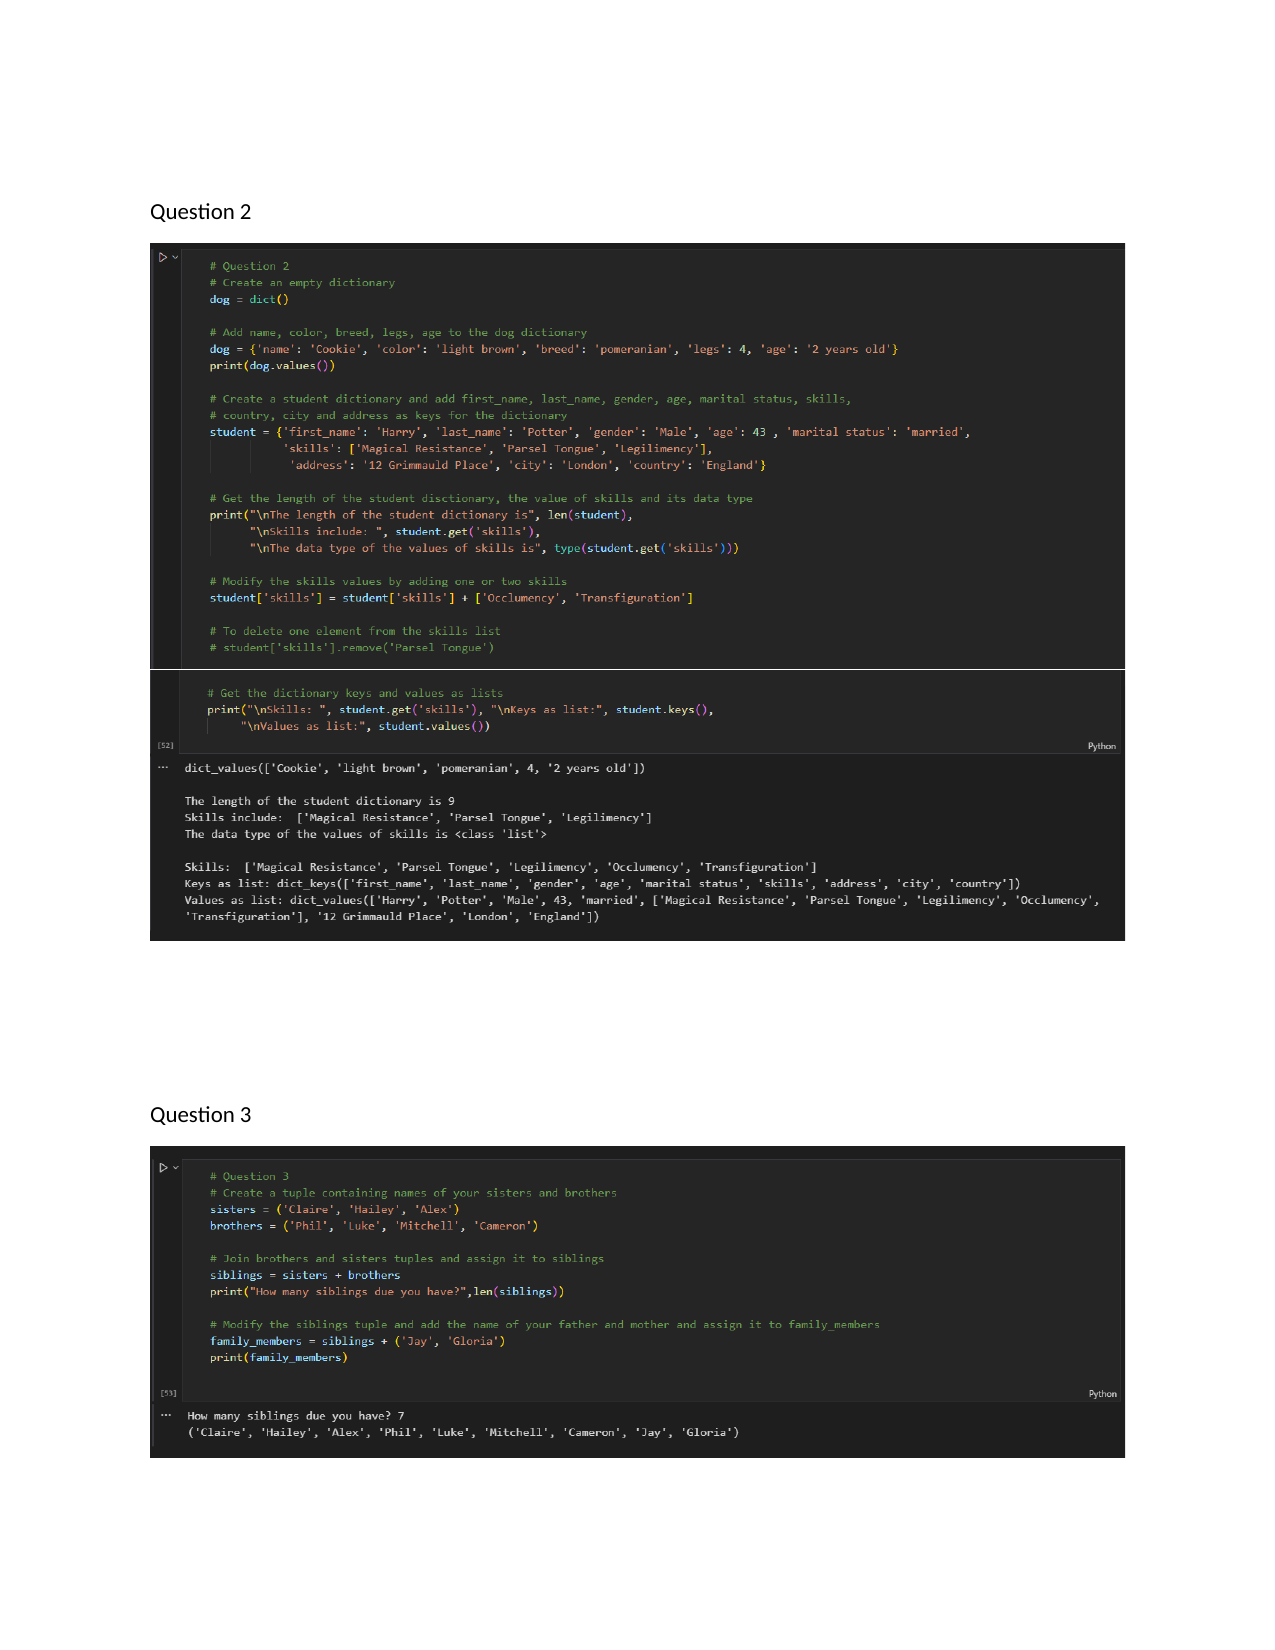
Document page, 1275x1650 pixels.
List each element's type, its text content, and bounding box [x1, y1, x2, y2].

text Question 2 [150, 197, 1125, 225]
text Question 3 [150, 1100, 1125, 1128]
picture [150, 243, 1125, 669]
picture [150, 670, 1125, 941]
picture [150, 1146, 1125, 1458]
